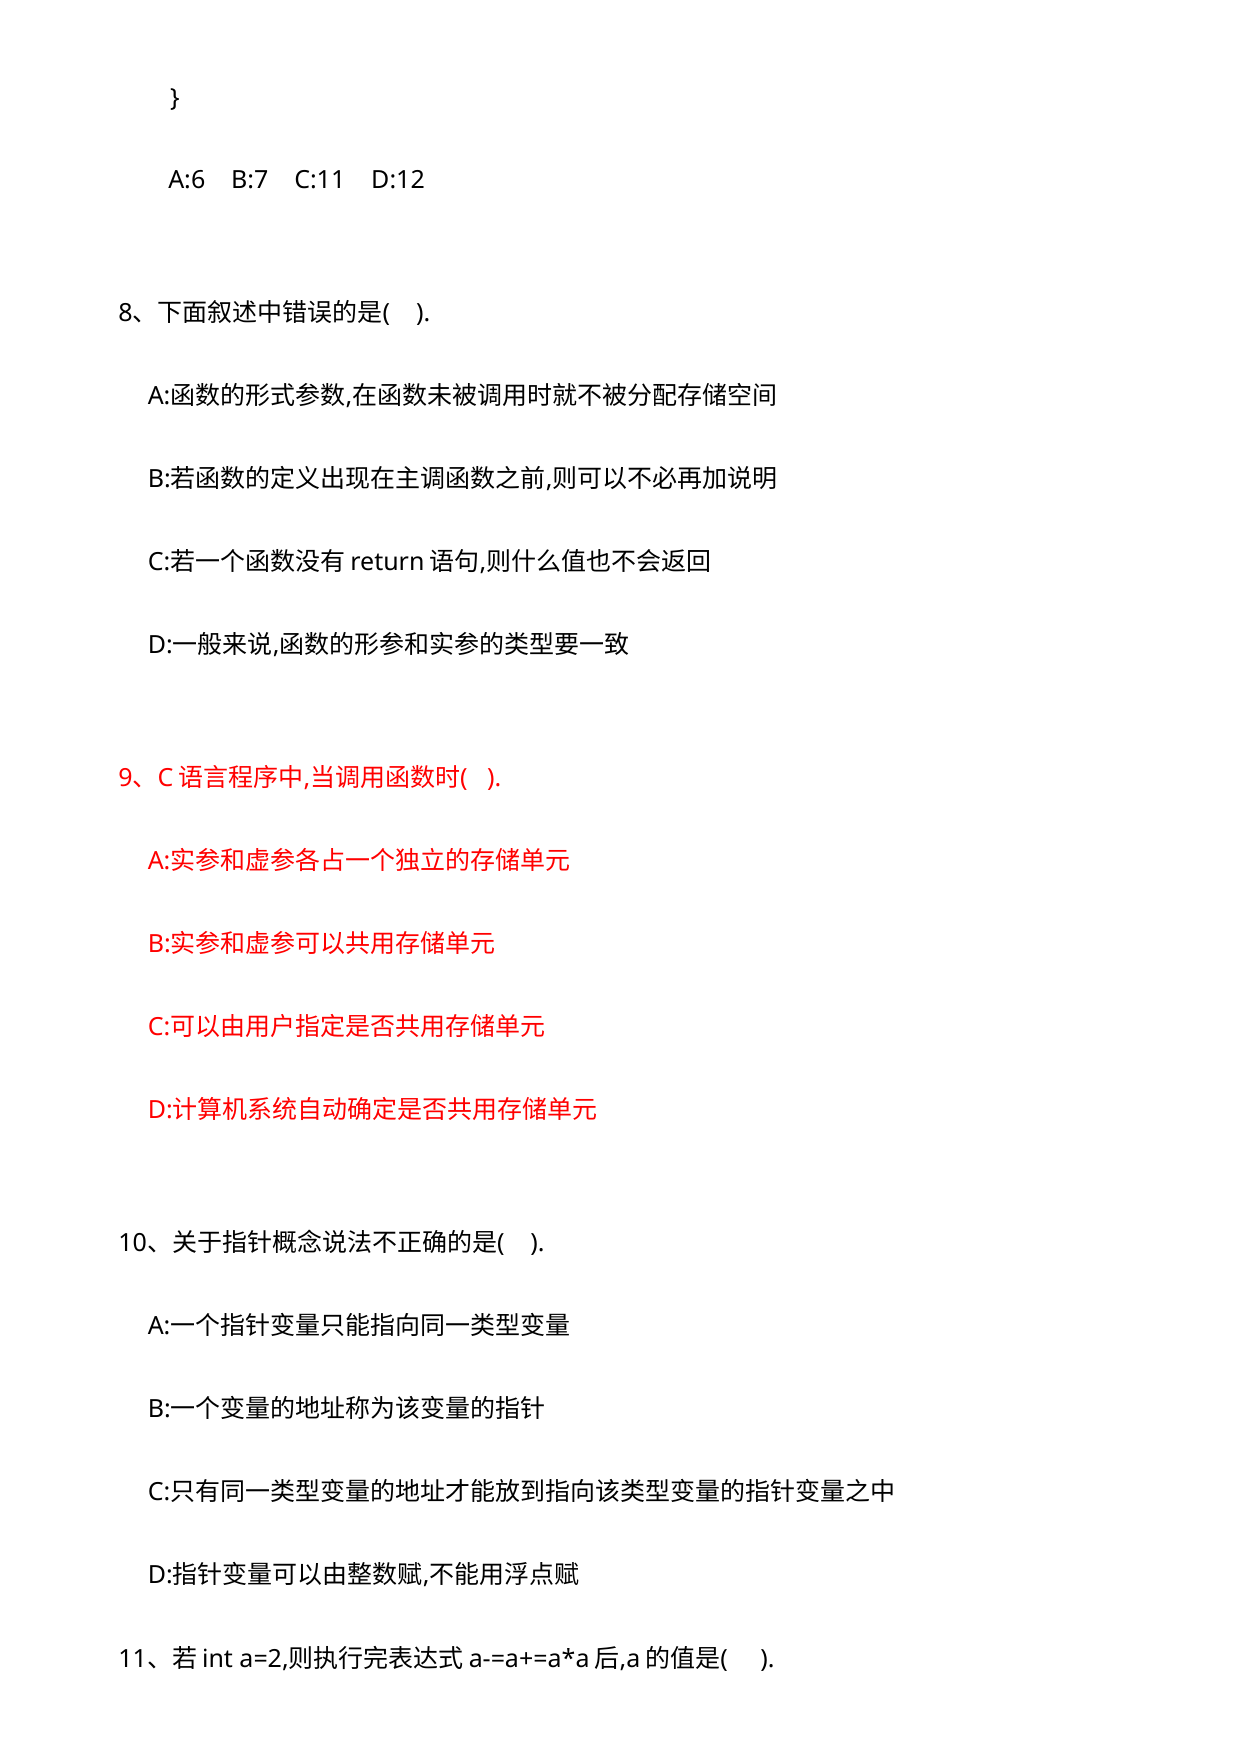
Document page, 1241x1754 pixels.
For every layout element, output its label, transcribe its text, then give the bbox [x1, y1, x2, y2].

text A:一个指针变量只能指向同一类型变量 [148, 1291, 1122, 1356]
text B:若函数的定义出现在主调函数之前,则可以不必再加说明 [148, 444, 1122, 509]
text B:一个变量的地址称为该变量的指针 [148, 1374, 1122, 1439]
text 9、C语言程序中,当调用函数时( ). [118, 743, 1122, 808]
text C:可以由用户指定是否共用存储单元 [148, 992, 1122, 1057]
text D:指针变量可以由整数赋,不能用浮点赋 [148, 1541, 1122, 1606]
text 8、下面叙述中错误的是( ). [118, 278, 1122, 343]
text A:实参和虚参各占一个独立的存储单元 [148, 826, 1122, 891]
text 11、若int a=2,则执行完表达式a-=a+=a*a后,a的值是( ). [118, 1624, 1122, 1689]
text D:一般来说,函数的形参和实参的类型要一致 [148, 610, 1122, 675]
text } [118, 64, 1122, 129]
text B:实参和虚参可以共用存储单元 [148, 909, 1122, 974]
text A:6 B:7 C:11 D:12 [118, 146, 1122, 211]
text C:若一个函数没有return语句,则什么值也不会返回 [148, 527, 1122, 592]
text 10、关于指针概念说法不正确的是( ). [118, 1208, 1122, 1273]
text D:计算机系统自动确定是否共用存储单元 [148, 1076, 1122, 1141]
text A:函数的形式参数,在函数未被调用时就不被分配存储空间 [148, 361, 1122, 426]
text C:只有同一类型变量的地址才能放到指向该类型变量的指针变量之中 [148, 1457, 1122, 1522]
